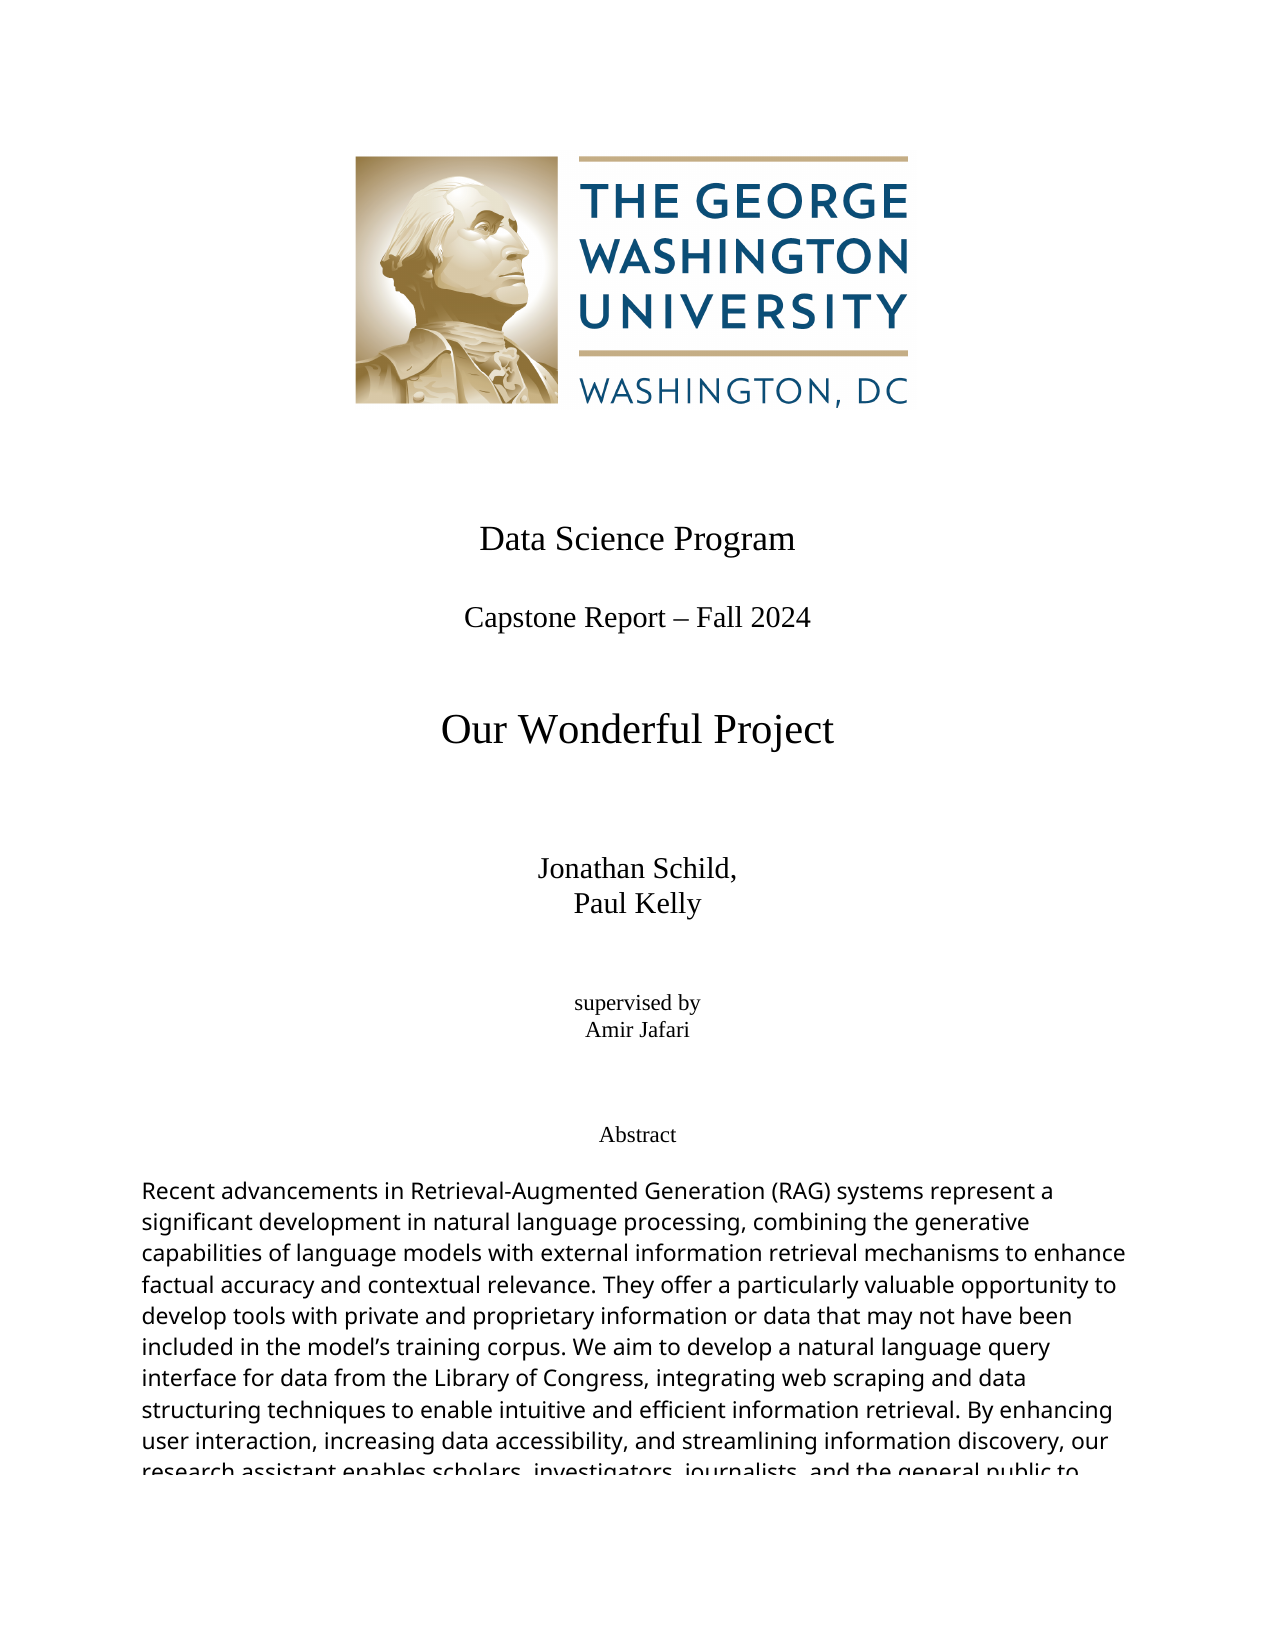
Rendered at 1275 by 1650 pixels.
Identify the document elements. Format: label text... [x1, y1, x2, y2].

text supervised by [150, 989, 1125, 1016]
text Paul Kelly [150, 885, 1125, 920]
text Amir Jafari [150, 1016, 1125, 1042]
text Capstone Report – Fall 2024 [150, 599, 1125, 634]
text Our Wonderful Project [150, 703, 1125, 752]
text Jonathan Schild, [150, 851, 1125, 885]
text Data Science Program [150, 517, 1125, 558]
text Abstract [150, 1121, 1125, 1148]
